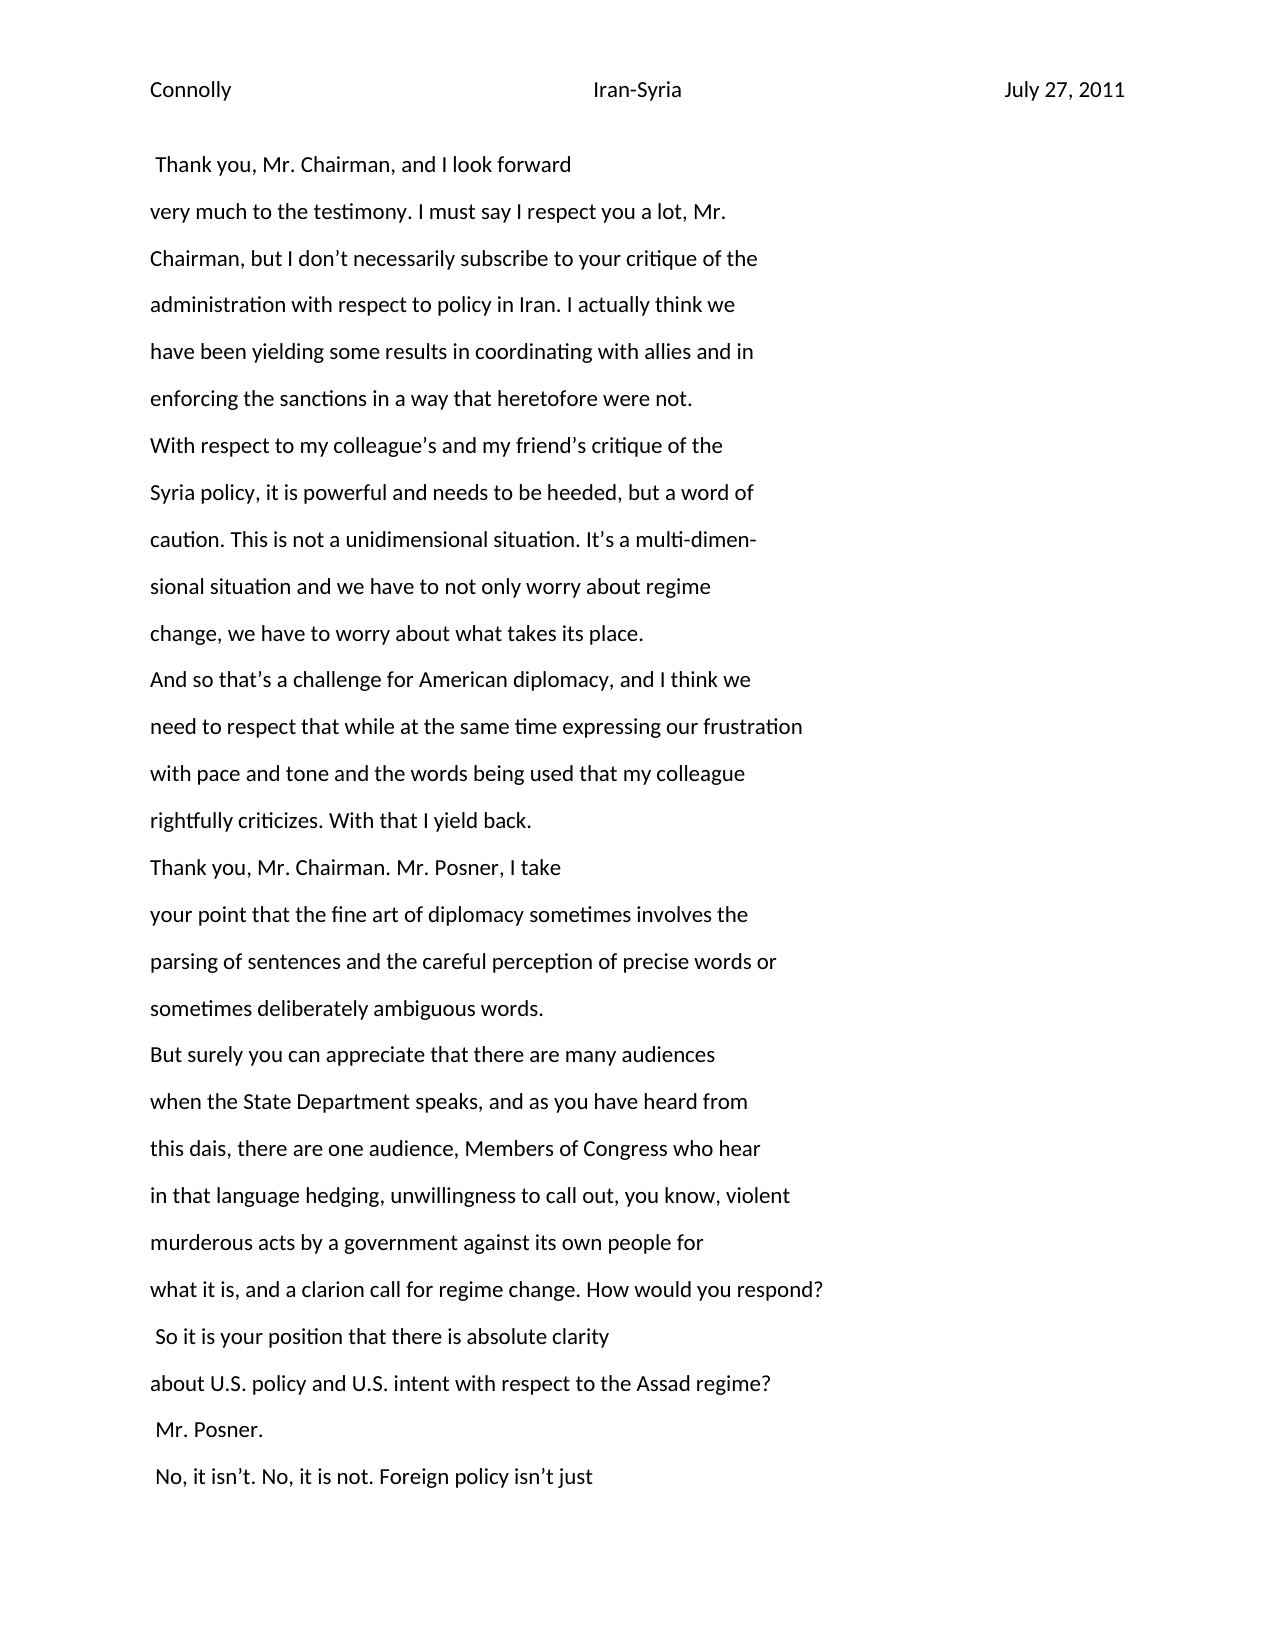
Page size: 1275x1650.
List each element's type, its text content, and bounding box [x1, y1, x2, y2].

text need to respect that while at the same time expressing our frustration [150, 712, 1125, 741]
text parsing of sentences and the careful perception of precise words or [150, 947, 1125, 975]
text caution. This is not a unidimensional situation. It’s a multi-dimen- [150, 525, 1125, 553]
text administration with respect to policy in Iran. I actually think we [150, 291, 1125, 319]
text murderous acts by a government against its own people for [150, 1228, 1125, 1256]
text But surely you can appreciate that there are many audiences [150, 1041, 1125, 1069]
text Chairman, but I don’t necessarily subscribe to your critique of the [150, 244, 1125, 272]
text your point that the fine art of diplomacy sometimes involves the [150, 900, 1125, 928]
text change, we have to worry about what takes its place. [150, 619, 1125, 647]
text And so that’s a challenge for American diplomacy, and I think we [150, 666, 1125, 694]
text Thank you, Mr. Chairman, and I look forward [150, 150, 1125, 178]
text very much to the testimony. I must say I respect you a lot, Mr. [150, 197, 1125, 225]
text Syria policy, it is powerful and needs to be heeded, but a word of [150, 478, 1125, 506]
text rightfully criticizes. With that I yield back. [150, 806, 1125, 834]
text So it is your position that there is absolute clarity [150, 1322, 1125, 1350]
text when the State Department speaks, and as you have heard from [150, 1087, 1125, 1116]
text Mr. Posner. [150, 1416, 1125, 1444]
text No, it isn’t. No, it is not. Foreign policy isn’t just [150, 1462, 1125, 1491]
text this dais, there are one audience, Members of Congress who hear [150, 1134, 1125, 1162]
text have been yielding some results in coordinating with allies and in [150, 337, 1125, 366]
text With respect to my colleague’s and my friend’s critique of the [150, 431, 1125, 459]
text Thank you, Mr. Chairman. Mr. Posner, I take [150, 853, 1125, 881]
text in that language hedging, unwillingness to call out, you know, violent [150, 1181, 1125, 1209]
text sional situation and we have to not only worry about regime [150, 572, 1125, 600]
text what it is, and a clarion call for regime change. How would you respond? [150, 1275, 1125, 1303]
text about U.S. policy and U.S. intent with respect to the Assad regime? [150, 1369, 1125, 1397]
text with pace and tone and the words being used that my colleague [150, 759, 1125, 787]
text enforcing the sanctions in a way that heretofore were not. [150, 384, 1125, 412]
text sometimes deliberately ambiguous words. [150, 994, 1125, 1022]
